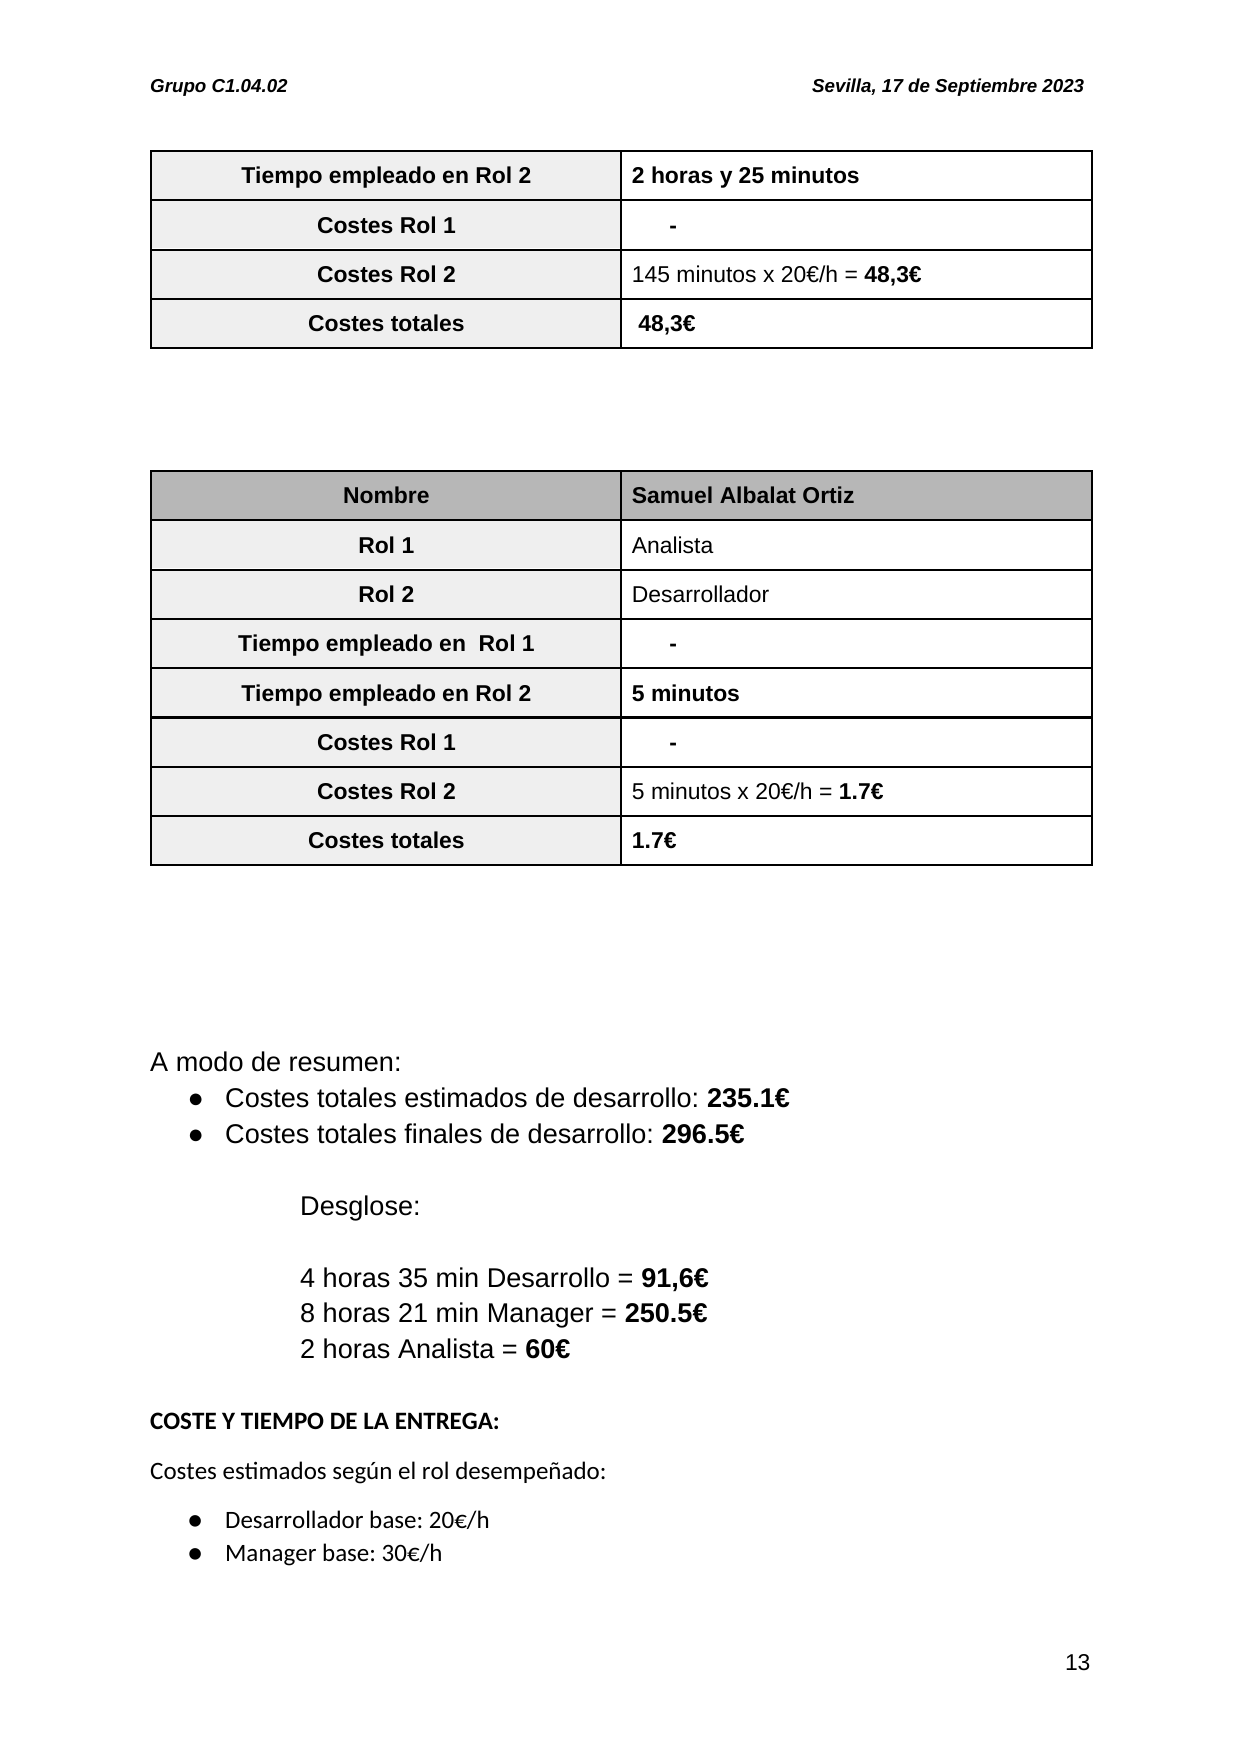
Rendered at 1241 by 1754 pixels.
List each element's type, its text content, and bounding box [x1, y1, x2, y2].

table_cell Tiempo empleado en Rol 1 [152, 620, 620, 667]
list Desarrollador base: 20€/h [187, 1504, 1090, 1535]
table_cell 145 minutos x 20€/h = 48,3€ [622, 251, 1091, 298]
list Costes totales finales de desarrollo: 296.5€ [187, 1118, 1090, 1149]
table_cell Rol 2 [152, 571, 620, 618]
text 2 horas Analista = 60€ [225, 1333, 1090, 1365]
table_cell Desarrollador [622, 571, 1091, 618]
list Manager base: 30€/h [187, 1537, 1090, 1568]
table_header Nombre [152, 472, 620, 519]
table_cell [622, 620, 1091, 667]
table_cell 48,3€ [622, 300, 1091, 347]
text COSTE Y TIEMPO DE LA ENTREGA: [150, 1405, 1090, 1436]
table_cell [622, 201, 1091, 248]
text Desglose: [225, 1190, 1090, 1221]
table_cell Tiempo empleado en Rol 2 [152, 669, 620, 716]
table_cell Costes Rol 2 [152, 251, 620, 298]
table_header Samuel Albalat Ortiz [622, 472, 1091, 519]
table_cell Costes totales [152, 300, 620, 347]
table_cell Rol 1 [152, 521, 620, 568]
table_cell Analista [622, 521, 1091, 568]
text 8 horas 21 min Manager = 250.5€ [225, 1297, 1090, 1329]
table_cell Costes Rol 1 [152, 201, 620, 248]
table_cell [622, 719, 1091, 766]
table_cell 5 minutos x 20€/h = 1.7€ [622, 768, 1091, 815]
table_cell 1.7€ [622, 817, 1091, 864]
table_cell Tiempo empleado en Rol 2 [152, 152, 620, 199]
table_cell Costes totales [152, 817, 620, 864]
text 4 horas 35 min Desarrollo = 91,6€ [225, 1262, 1090, 1293]
table_cell 2 horas y 25 minutos [622, 152, 1091, 199]
text Costes estimados según el rol desempeñado: [150, 1455, 1090, 1485]
text A modo de resumen: [150, 1046, 1090, 1077]
table_cell 5 minutos [622, 669, 1091, 716]
table_cell Costes Rol 2 [152, 768, 620, 815]
table_cell Costes Rol 1 [152, 719, 620, 766]
list Costes totales estimados de desarrollo: 235.1€ [187, 1082, 1090, 1113]
